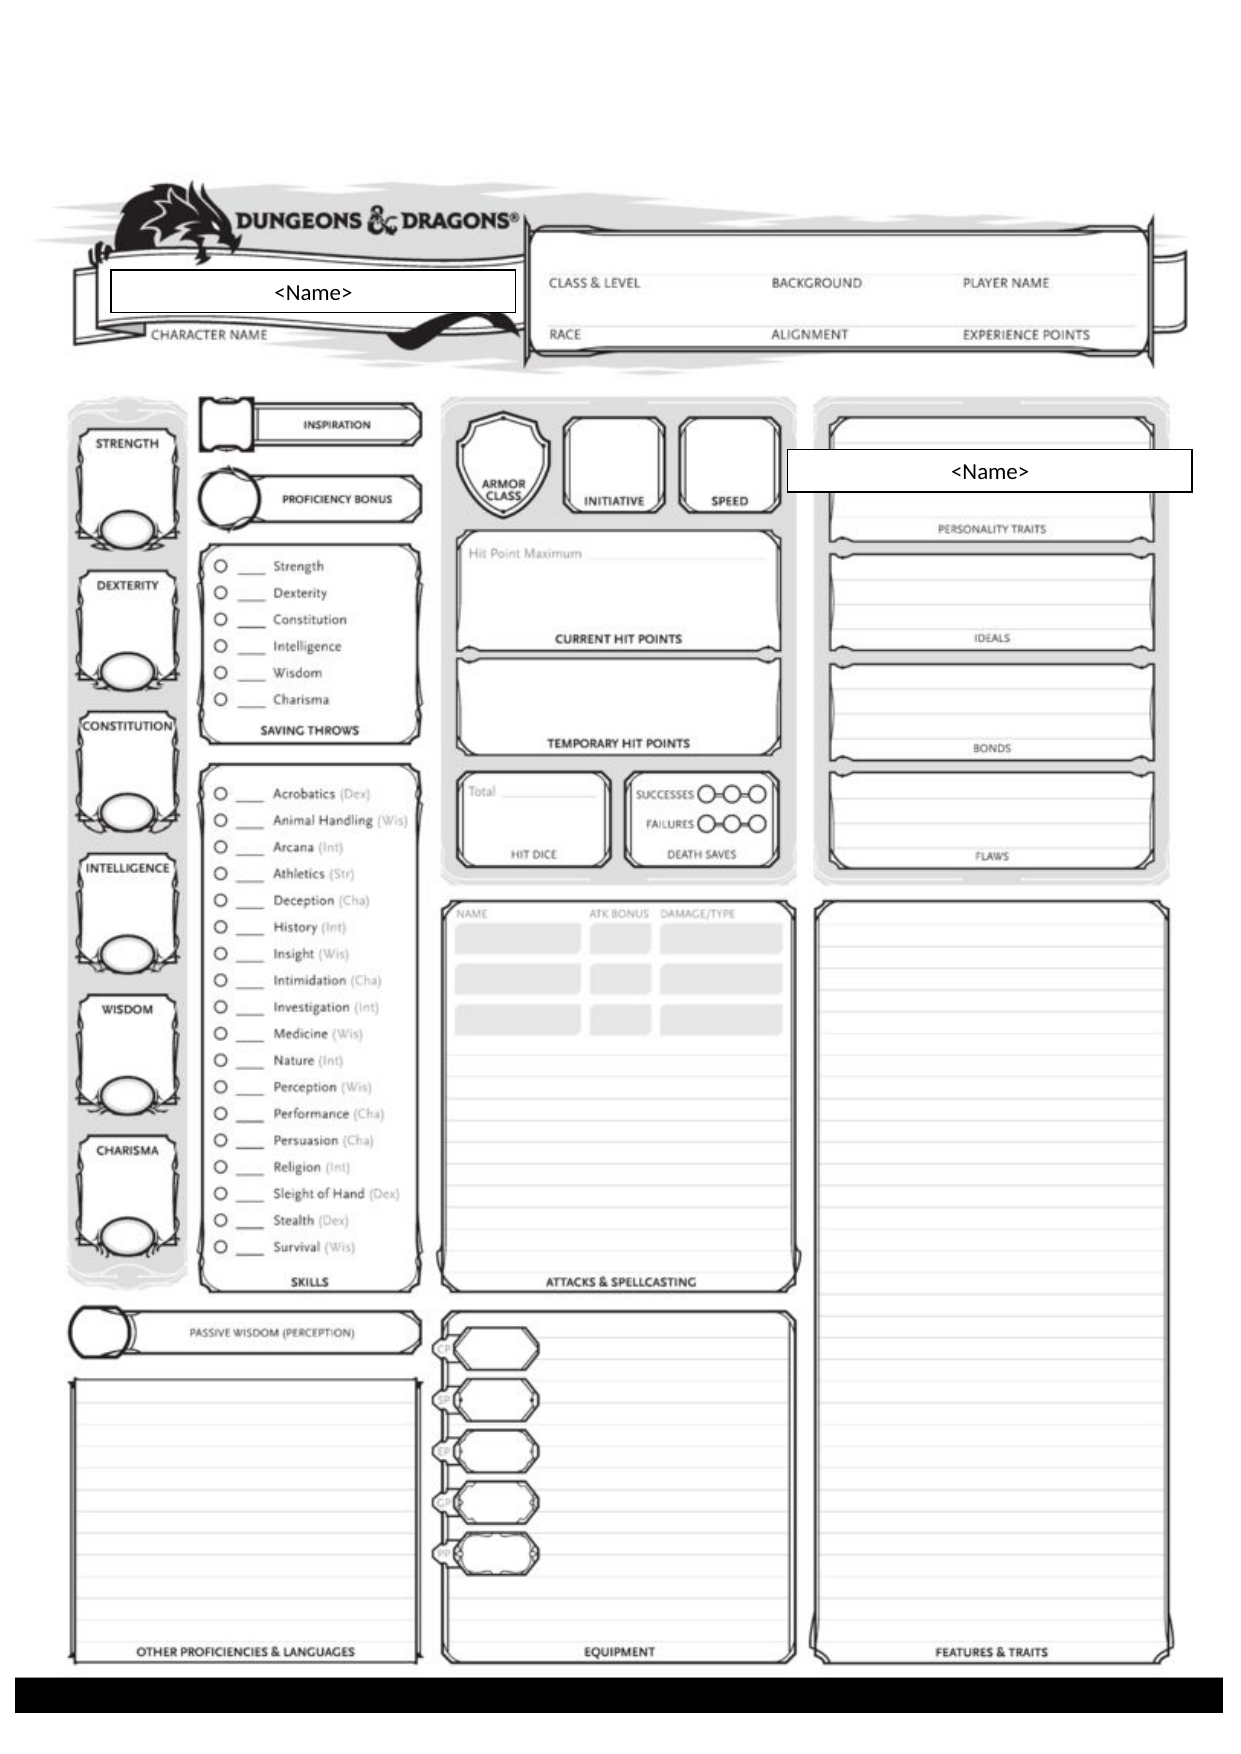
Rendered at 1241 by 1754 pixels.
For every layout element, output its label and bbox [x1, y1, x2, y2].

picture [15, 149, 1223, 1713]
